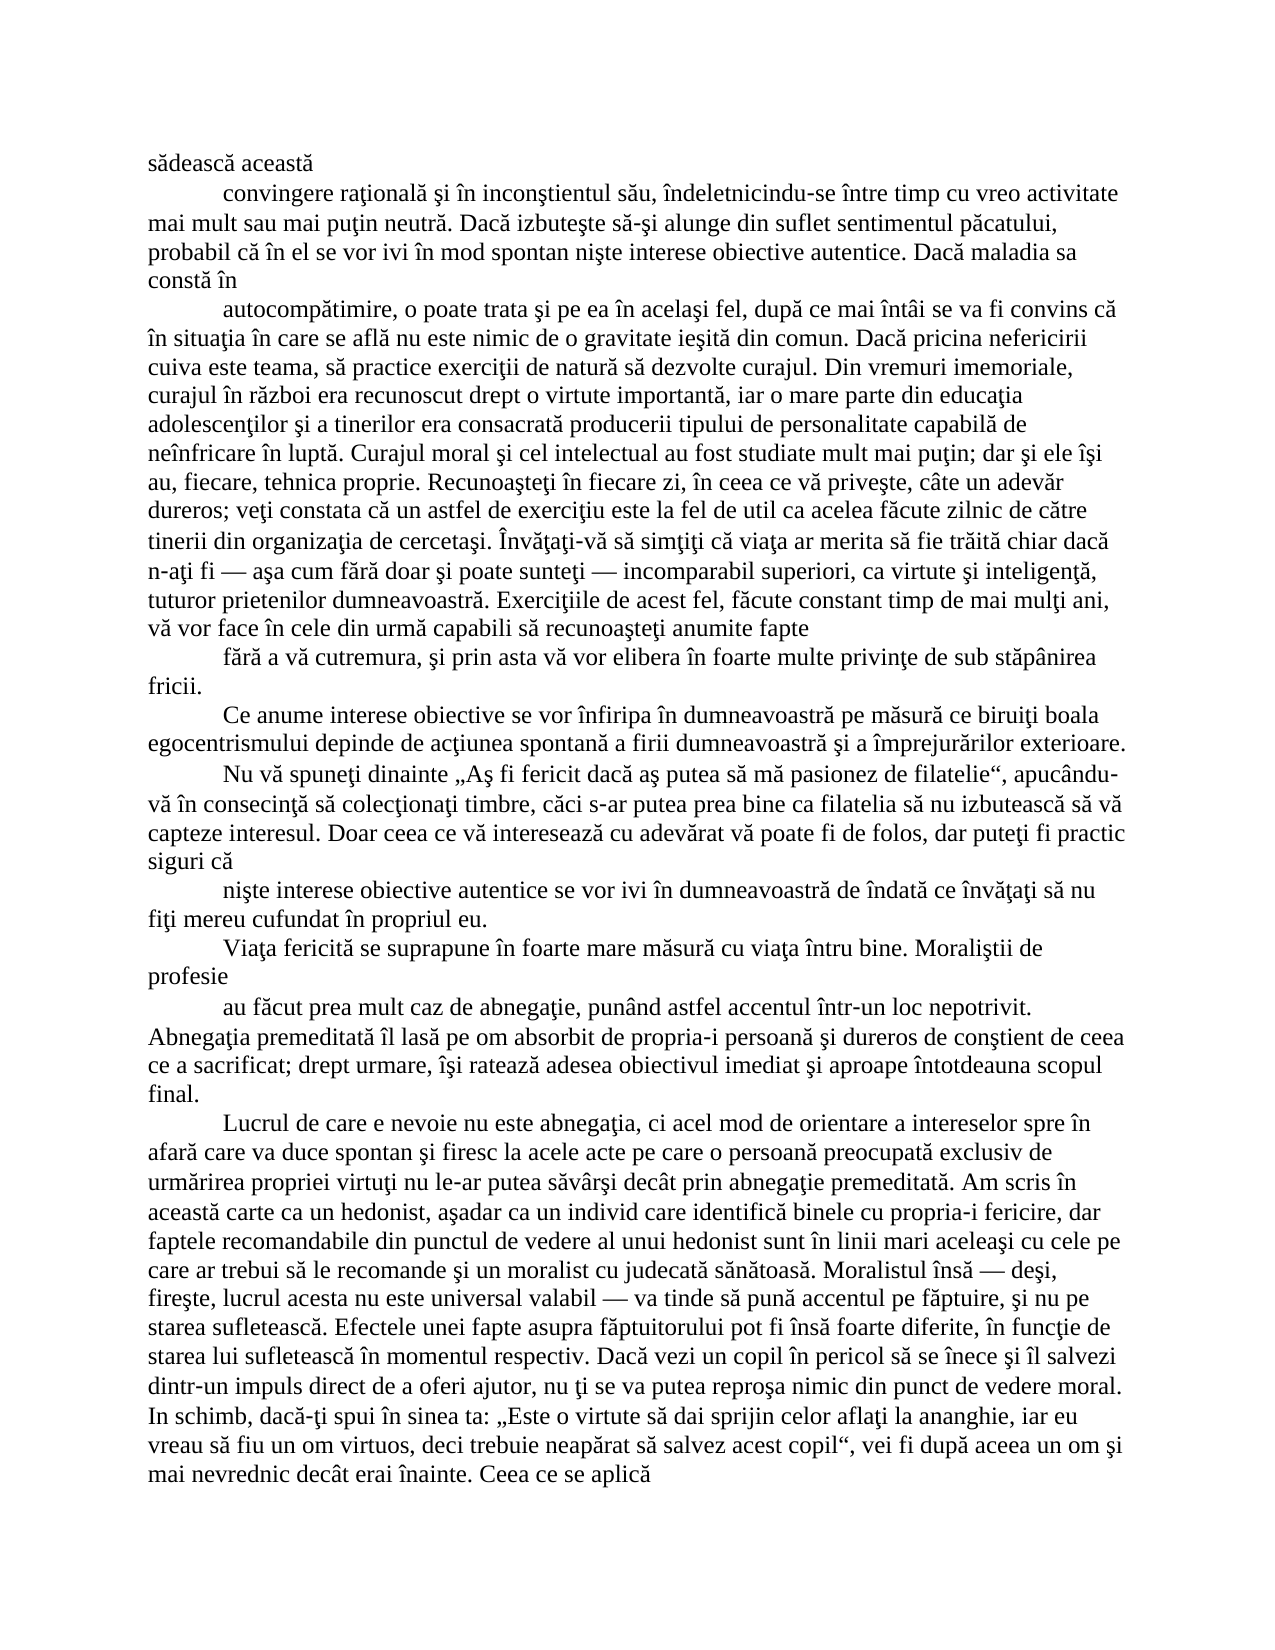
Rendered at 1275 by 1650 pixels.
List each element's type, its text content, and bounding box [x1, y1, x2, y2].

text Lucrul de care e nevoie nu este abnegaţia, ci acel mod de orientare a intereselor spre în afară care va duce spontan şi firesc la acele acte pe care o persoană preocupată exclusiv de urmărirea propriei virtuţi nu le‐ar putea săvârşi decât prin abnegaţie premeditată. Am scris în această carte ca un hedonist, aşadar ca un individ care identifică binele cu propria‐i fericire, dar faptele recomandabile din punctul de vedere al unui hedonist sunt în linii mari aceleaşi cu cele pe care ar trebui să le recomande şi un moralist cu judecată sănătoasă. Moralistul însă — deşi, fireşte, lucrul acesta nu este universal valabil — va tinde să pună accentul pe făptuire, şi nu pe starea sufletească. Efectele unei fapte asupra făptuitorului pot fi însă foarte diferite, în funcţie de starea lui sufletească în momentul respectiv. Dacă vezi un copil în pericol să se înece şi îl salvezi dintr‐un impuls direct de a oferi ajutor, nu ţi se va putea reproşa nimic din punct de vedere moral. In schimb, dacă‐ţi spui în sinea ta: „Este o virtute să dai sprijin celor aflaţi la ananghie, iar eu vreau să fiu un om virtuos, deci trebuie neapărat să salvez acest copil“, vei fi după aceea un om şi mai nevrednic decât erai înainte. Ceea ce se aplică [148, 1108, 1127, 1488]
text fără a vă cutremura, şi prin asta vă vor elibera în foarte multe privinţe de sub stăpânirea fricii. [148, 642, 1127, 700]
text Ce anume interese obiective se vor înfiripa în dumneavoastră pe măsură ce biruiţi boala egocentrismului depinde de acţiunea spontană a firii dumneavoastră şi a împrejurărilor exterioare. [148, 700, 1127, 757]
text nişte interese obiective autentice se vor ivi în dumneavoastră de îndată ce învăţaţi să nu fiţi mereu cufundat în propriul eu. [148, 875, 1127, 933]
text au făcut prea mult caz de abnegaţie, punând astfel accentul într‐un loc nepotrivit. Abnegaţia premeditată îl lasă pe om absorbit de propria‐i persoană şi dureros de conştient de ceea ce a sacrificat; drept urmare, îşi ratează adesea obiectivul imediat şi aproape întotdeauna scopul final. [148, 990, 1127, 1108]
text Viaţa fericită se suprapune în foarte mare măsură cu viaţa întru bine. Moraliştii de profesie [148, 933, 1127, 990]
text convingere raţională şi în inconştientul său, îndeletnicindu‐se între timp cu vreo activitate mai mult sau mai puţin neutră. Dacă izbuteşte să‐şi alunge din suflet sentimentul păcatului, probabil că în el se vor ivi în mod spontan nişte interese obiective autentice. Dacă maladia sa constă în [148, 176, 1127, 294]
text Nu vă spuneţi dinainte „Aş fi fericit dacă aş putea să mă pasionez de filatelie“, apucându‐vă în consecinţă să colecţionaţi timbre, căci s‐ar putea prea bine ca filatelia să nu izbutească să vă capteze interesul. Doar ceea ce vă interesează cu adevărat vă poate fi de folos, dar puteţi fi practic siguri că [148, 757, 1127, 875]
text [148, 148, 1127, 176]
text autocompătimire, o poate trata şi pe ea în acelaşi fel, după ce mai întâi se va fi convins că în situaţia în care se află nu este nimic de o gravitate ieşită din comun. Dacă pricina nefericirii cuiva este teama, să practice exerciţii de natură să dezvolte curajul. Din vremuri imemoriale, curajul în război era recunoscut drept o virtute importantă, iar o mare parte din educaţia adolescenţilor şi a tinerilor era consacrată producerii tipului de personalitate capabilă de neînfricare în luptă. Curajul moral şi cel intelectual au fost studiate mult mai puţin; dar şi ele îşi au, fiecare, tehnica proprie. Recunoaşteţi în fiecare zi, în ceea ce vă priveşte, câte un adevăr dureros; veţi constata că un astfel de exerciţiu este la fel de util ca acelea făcute zilnic de către tinerii din organizaţia de cercetaşi. Învăţaţi‐vă să simţiţi că viaţa ar merita să fie trăită chiar dacă n‐aţi fi — aşa cum fără doar şi poate sunteţi — incomparabil superiori, ca virtute şi inteligenţă, tuturor prietenilor dumneavoastră. Exerciţiile de acest fel, făcute constant timp de mai mulţi ani, vă vor face în cele din urmă capabili să recunoaşteţi anumite fapte [148, 294, 1127, 642]
